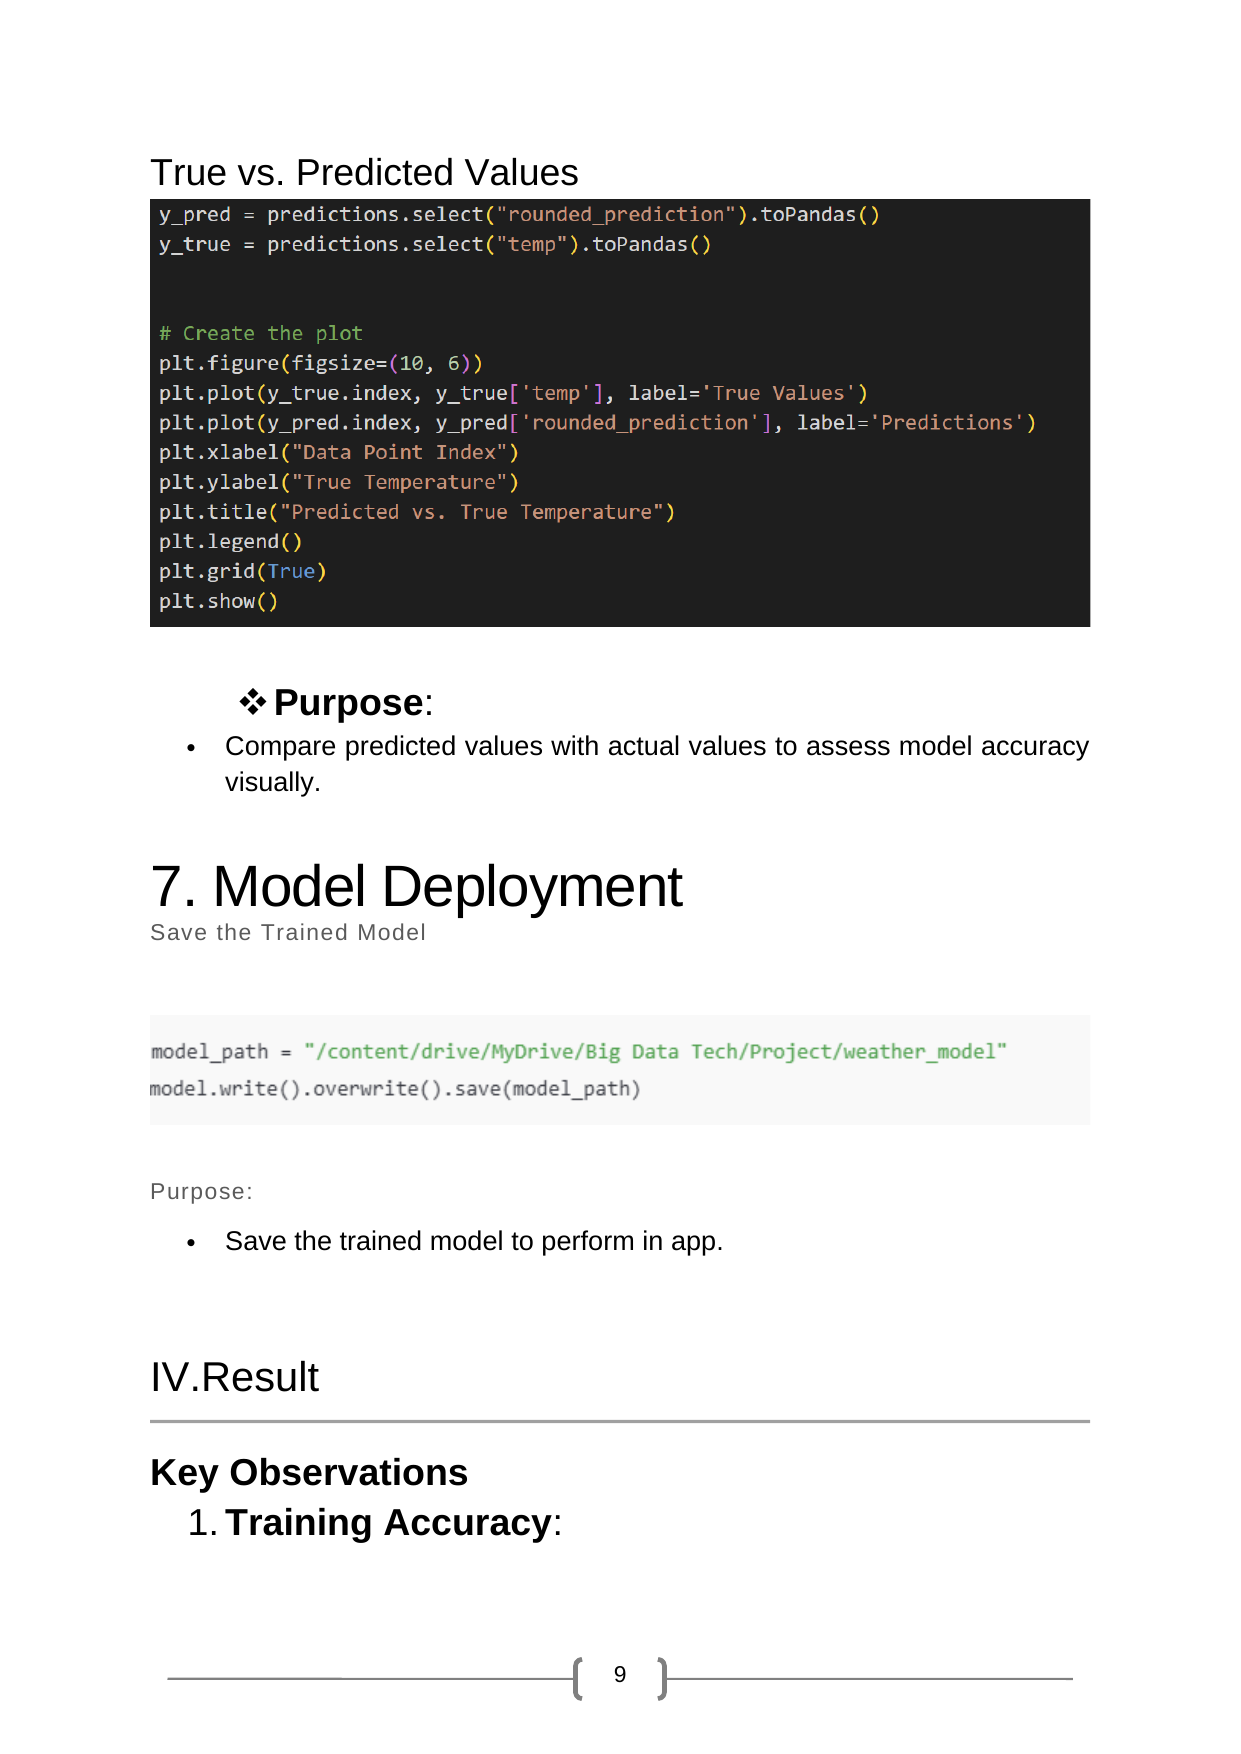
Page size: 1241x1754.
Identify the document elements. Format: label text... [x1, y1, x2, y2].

subtitle IV.Result [150, 1352, 1090, 1400]
subtitle Purpose: [150, 1178, 1090, 1204]
subtitle Save the Trained Model [150, 918, 1090, 945]
list Compare predicted values with actual values to assess model accuracy visually. [187, 730, 1090, 797]
title 7. Model Deployment [150, 851, 1090, 918]
list Save the trained model to perform in app. [187, 1225, 1090, 1256]
text True vs. Predicted Values [150, 150, 1090, 193]
list Purpose: [236, 680, 1090, 723]
picture [150, 1015, 1091, 1125]
list Training Accuracy: [187, 1500, 1090, 1543]
text Key Observations [150, 1450, 1090, 1493]
picture [150, 199, 1091, 627]
